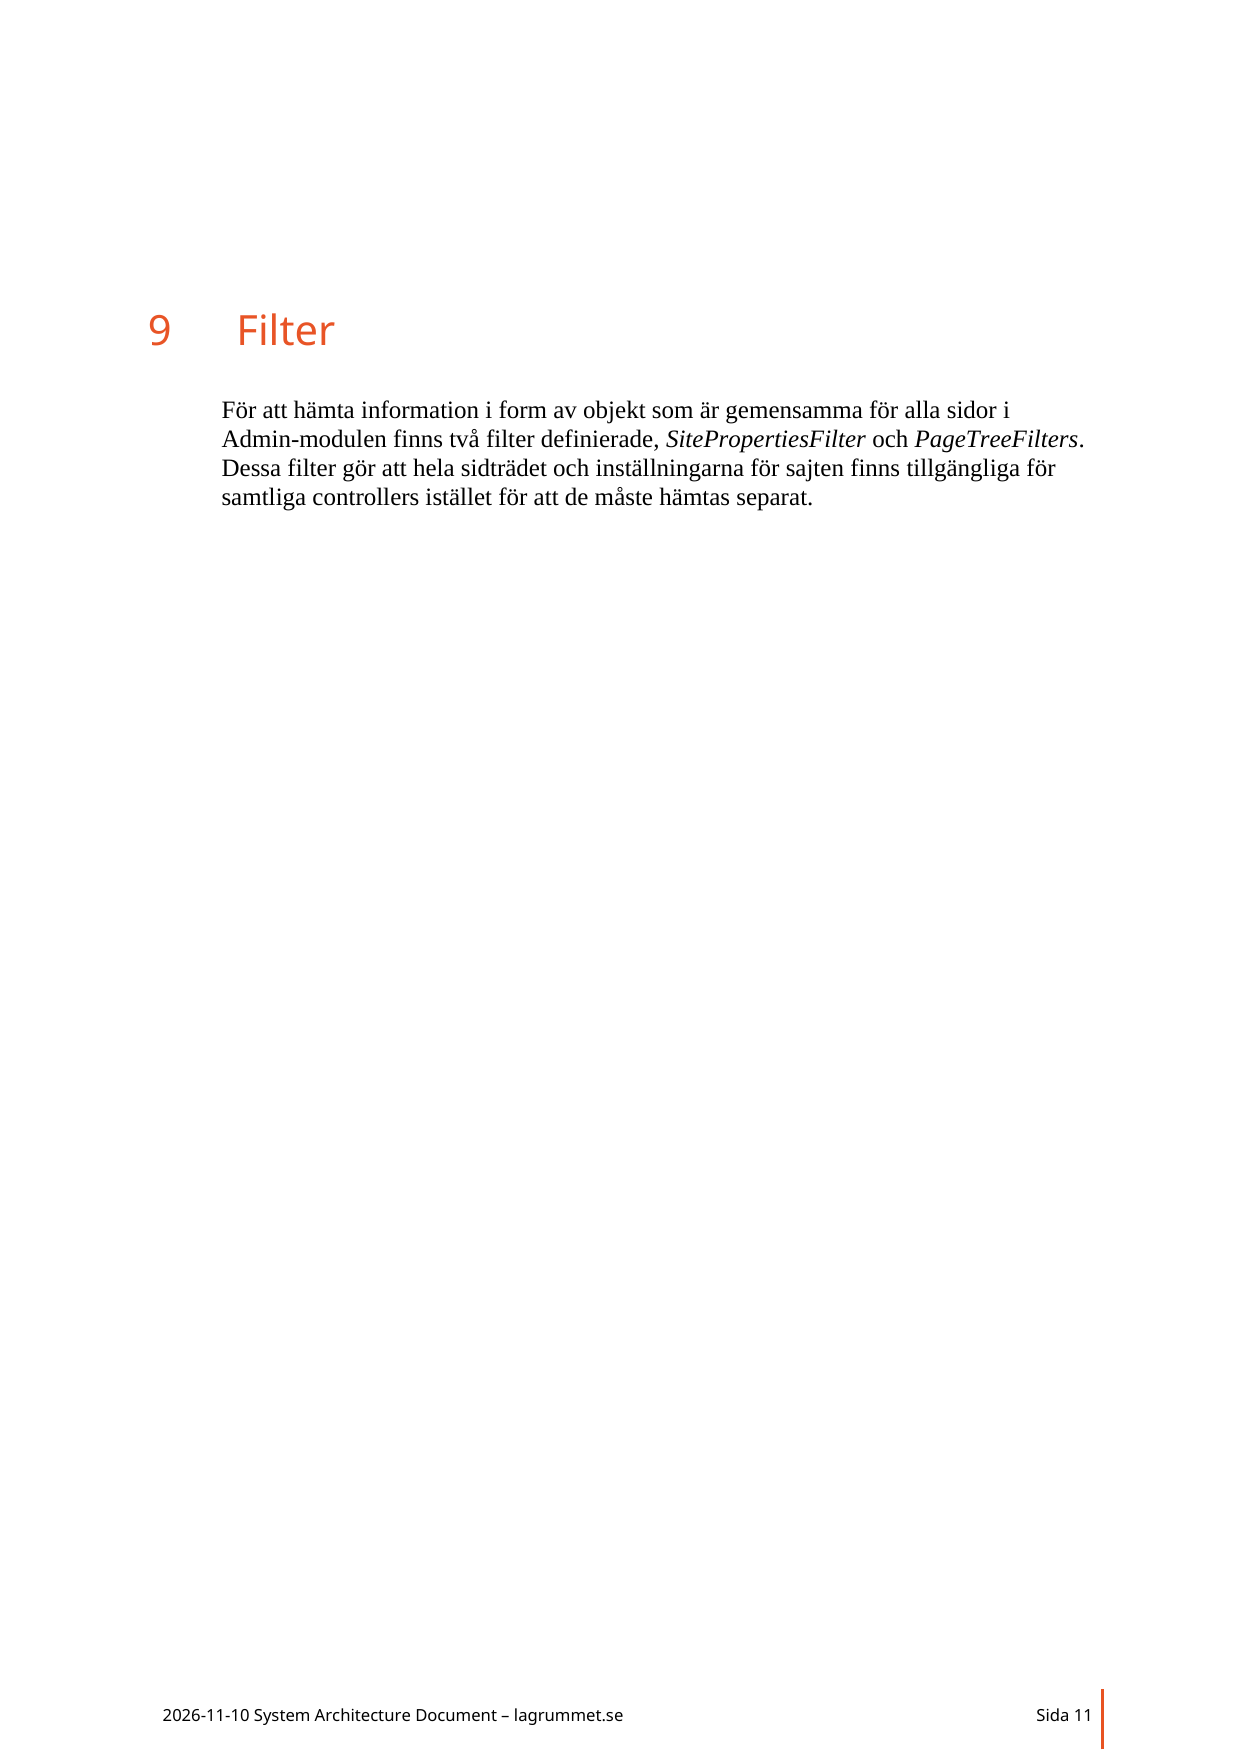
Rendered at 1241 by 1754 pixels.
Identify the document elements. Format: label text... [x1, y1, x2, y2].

subtitle Filter [148, 301, 1093, 358]
text För att hämta information i form av objekt som är gemensamma för alla sidor i Admin-modulen finns två filter definierade, SitePropertiesFilter och PageTreeFilters. Dessa filter gör att hela sidträdet och inställningarna för sajten finns tillgängliga för samtliga controllers istället för att de måste hämtas separat. [221, 395, 1093, 510]
